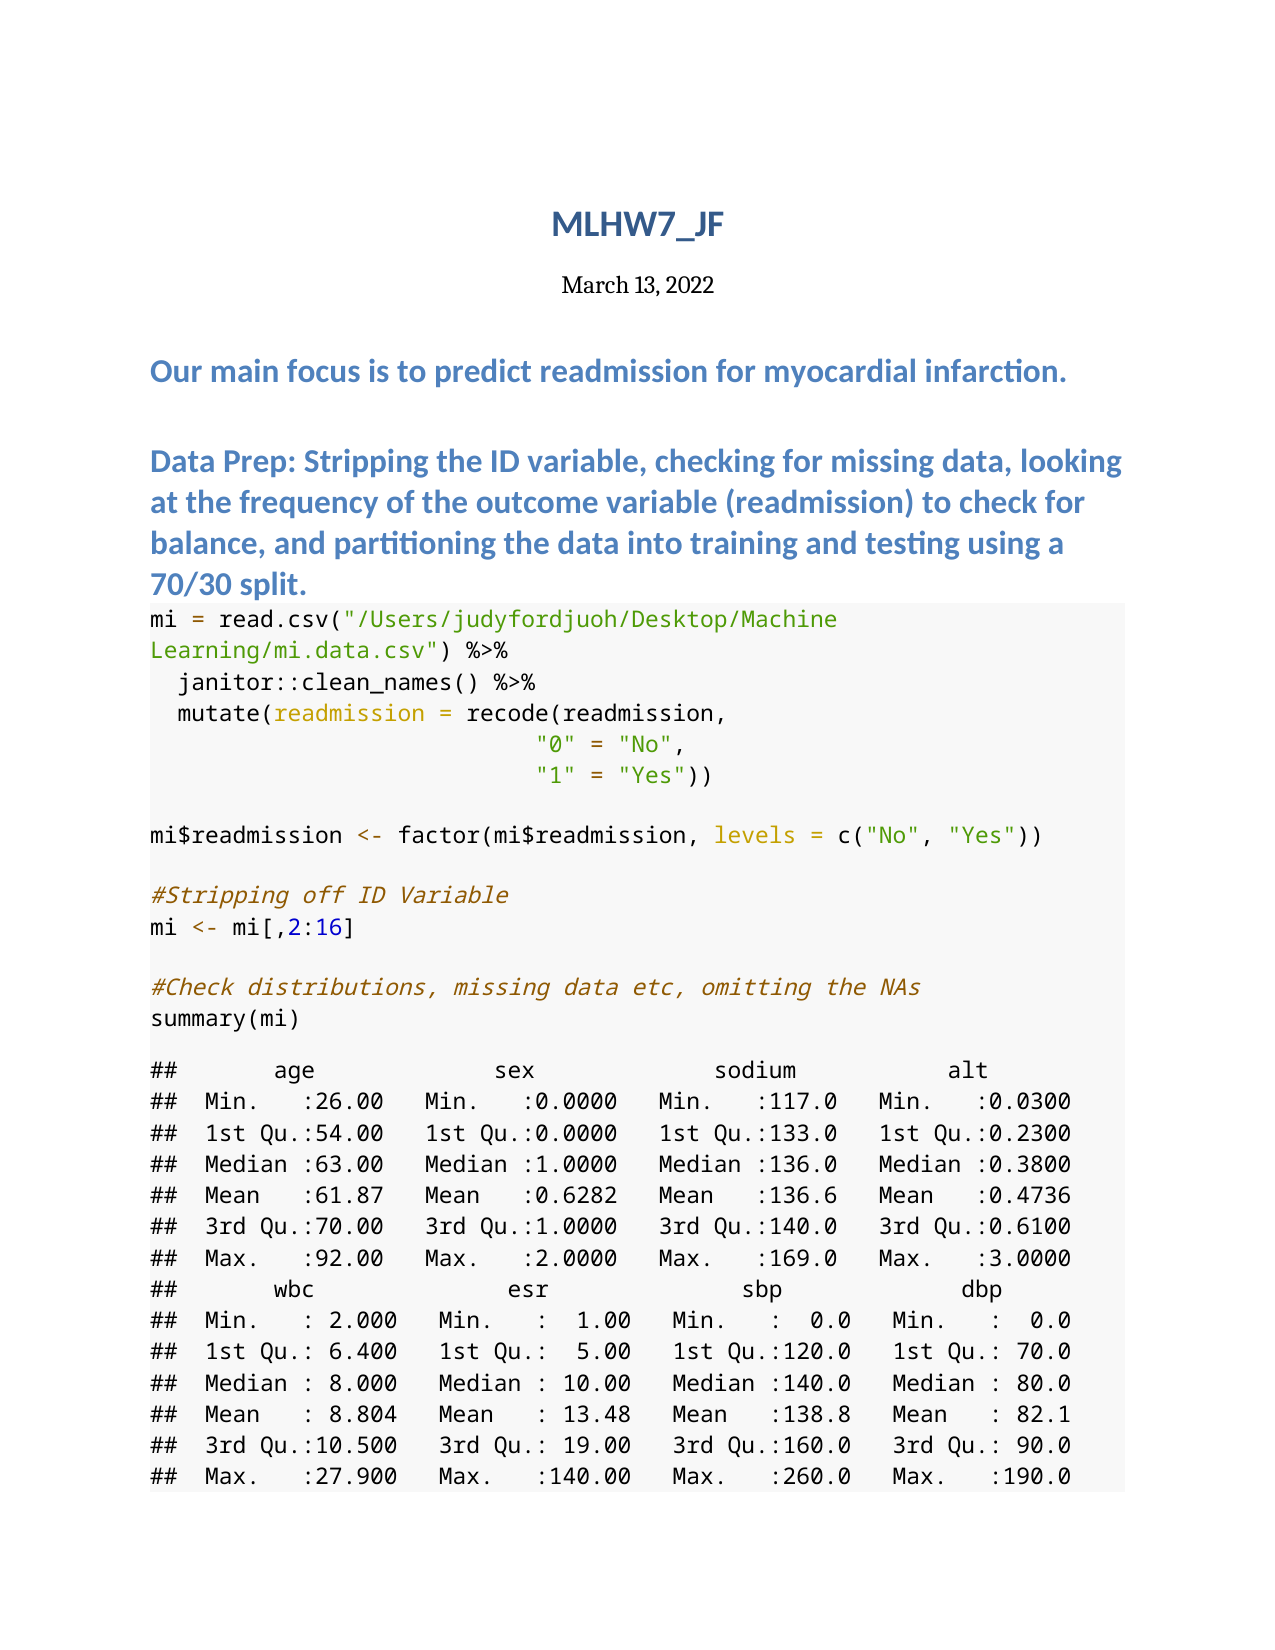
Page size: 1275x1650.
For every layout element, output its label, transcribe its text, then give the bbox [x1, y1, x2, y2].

title MLHW7_JF [150, 200, 1125, 246]
text mi = read.csv("/Users/judyfordjuoh/Desktop/Machine Learning/mi.data.csv") %>% janitor::clean_names() %>% mutate(readmission = recode(readmission, "0" = "No", "1" = "Yes")) mi$readmission <- factor(mi$readmission, levels = c("No", "Yes")) #Stripping off ID Variable mi <- mi[,2:16] #Check distributions, missing data etc, omitting the NAs summary(mi) [150, 603, 1125, 1033]
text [150, 1054, 1125, 1492]
subtitle Data Prep: Stripping the ID variable, checking for missing data, looking at the frequency of the outcome variable (readmission) to check for balance, and partitioning the data into training and testing using a 70/30 split. [150, 440, 1125, 603]
text March 13, 2022 [150, 271, 1125, 299]
subtitle Our main focus is to predict readmission for myocardial infarction. [150, 349, 1125, 390]
